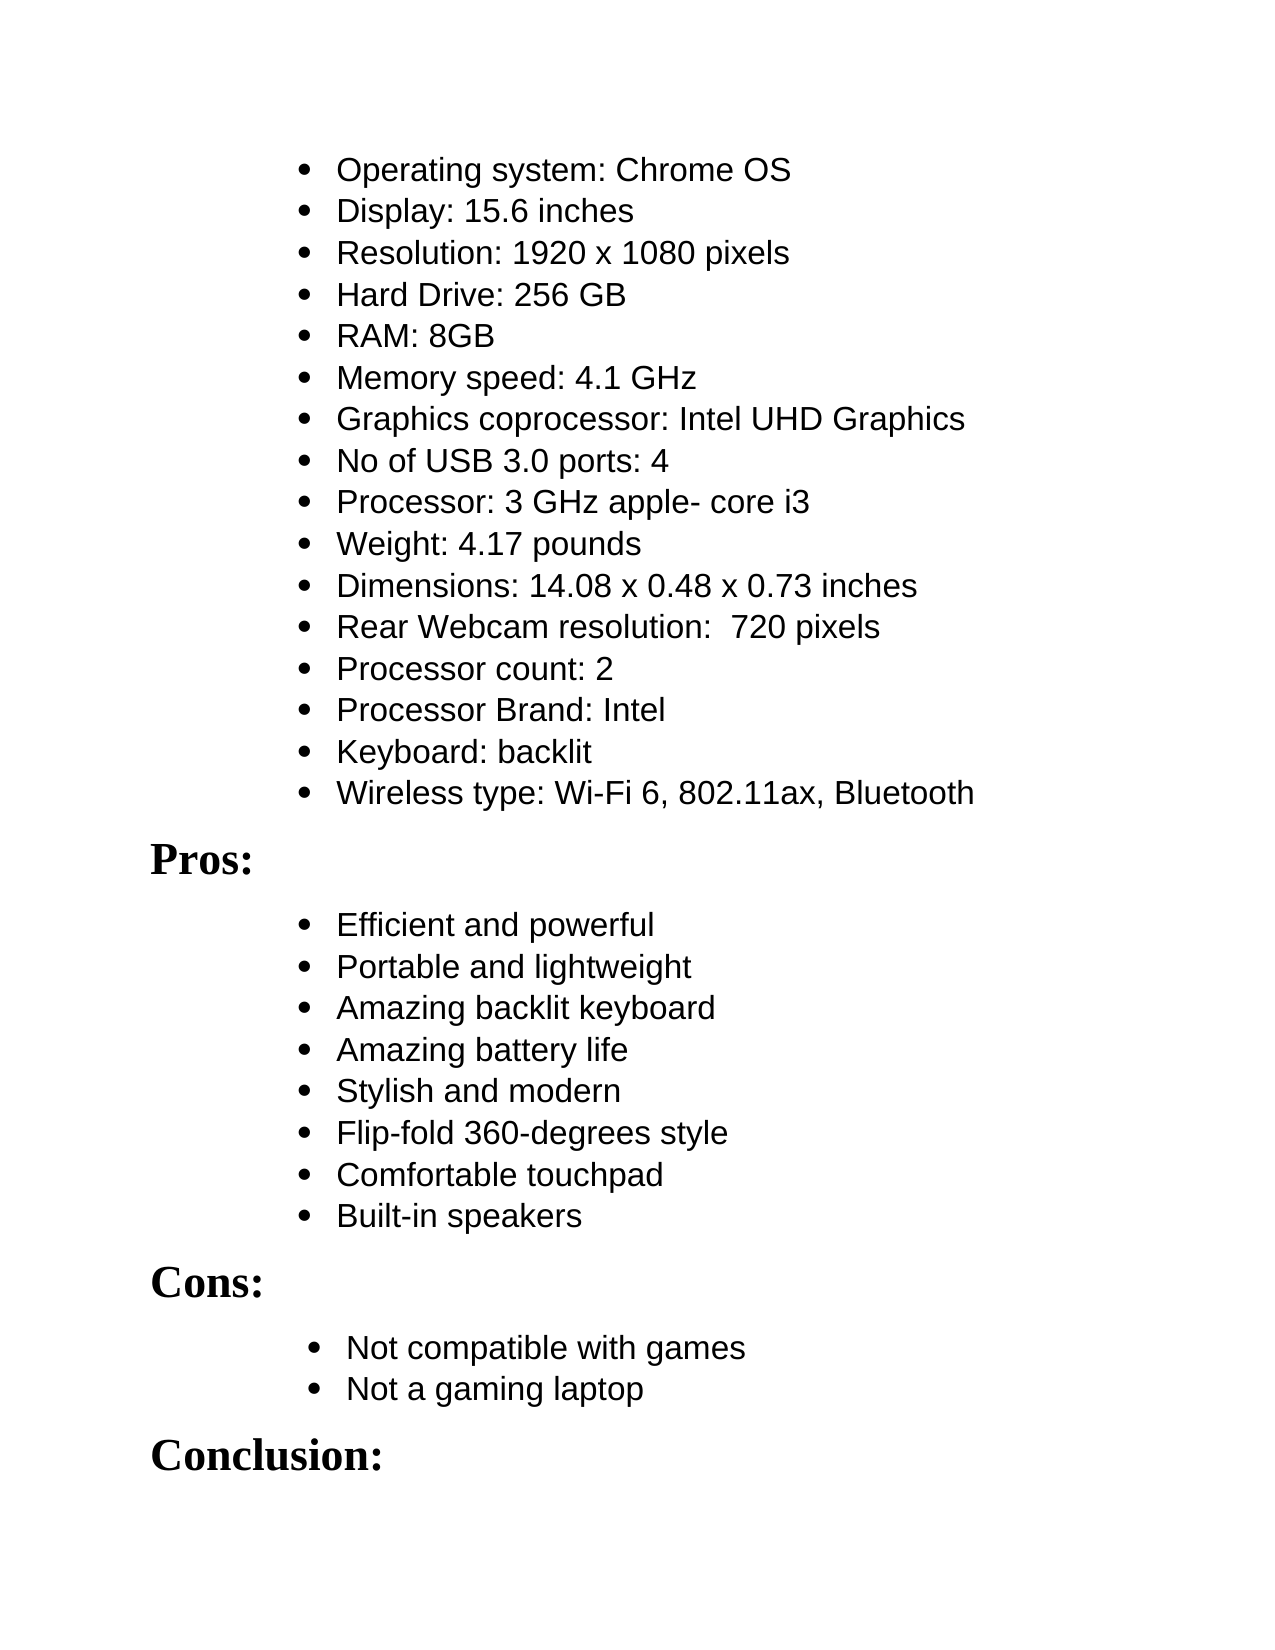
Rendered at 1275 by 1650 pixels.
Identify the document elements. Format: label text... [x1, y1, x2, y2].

list Wireless type: Wi-Fi 6, 802.11ax, Bluetooth [298, 773, 1125, 812]
list Resolution: 1920 x 1080 pixels [298, 233, 1125, 272]
list Processor Brand: Intel [298, 690, 1125, 729]
list No of USB 3.0 ports: 4 [298, 441, 1125, 479]
list Not a gaming laptop [308, 1369, 1125, 1408]
text Pros: [150, 832, 1125, 884]
text Conclusion: [150, 1428, 1125, 1480]
list Stylish and modern [298, 1071, 1125, 1110]
list Flip-fold 360-degrees style [298, 1113, 1125, 1152]
list Display: 15.6 inches [298, 192, 1125, 230]
list Weight: 4.17 pounds [298, 524, 1125, 563]
list Processor: 3 GHz apple- core i3 [298, 482, 1125, 521]
list Dimensions: 14.08 x 0.48 x 0.73 inches [298, 566, 1125, 604]
list RAM: 8GB [298, 316, 1125, 355]
list Comfortable touchpad [298, 1154, 1125, 1193]
list Amazing backlit keyboard [298, 988, 1125, 1027]
list Graphics coprocessor: Intel UHD Graphics [298, 399, 1125, 438]
list Operating system: Chrome OS [298, 150, 1125, 188]
list Rear Webcam resolution: 720 pixels [298, 607, 1125, 646]
list Efficient and powerful [298, 905, 1125, 944]
list Amazing battery life [298, 1030, 1125, 1068]
list Built-in speakers [298, 1196, 1125, 1235]
list Processor count: 2 [298, 649, 1125, 687]
list Hard Drive: 256 GB [298, 275, 1125, 313]
list Keyboard: backlit [298, 732, 1125, 770]
text Cons: [150, 1254, 1125, 1307]
list Memory speed: 4.1 GHz [298, 358, 1125, 396]
list Not compatible with games [308, 1328, 1125, 1366]
list Portable and lightweight [298, 947, 1125, 985]
